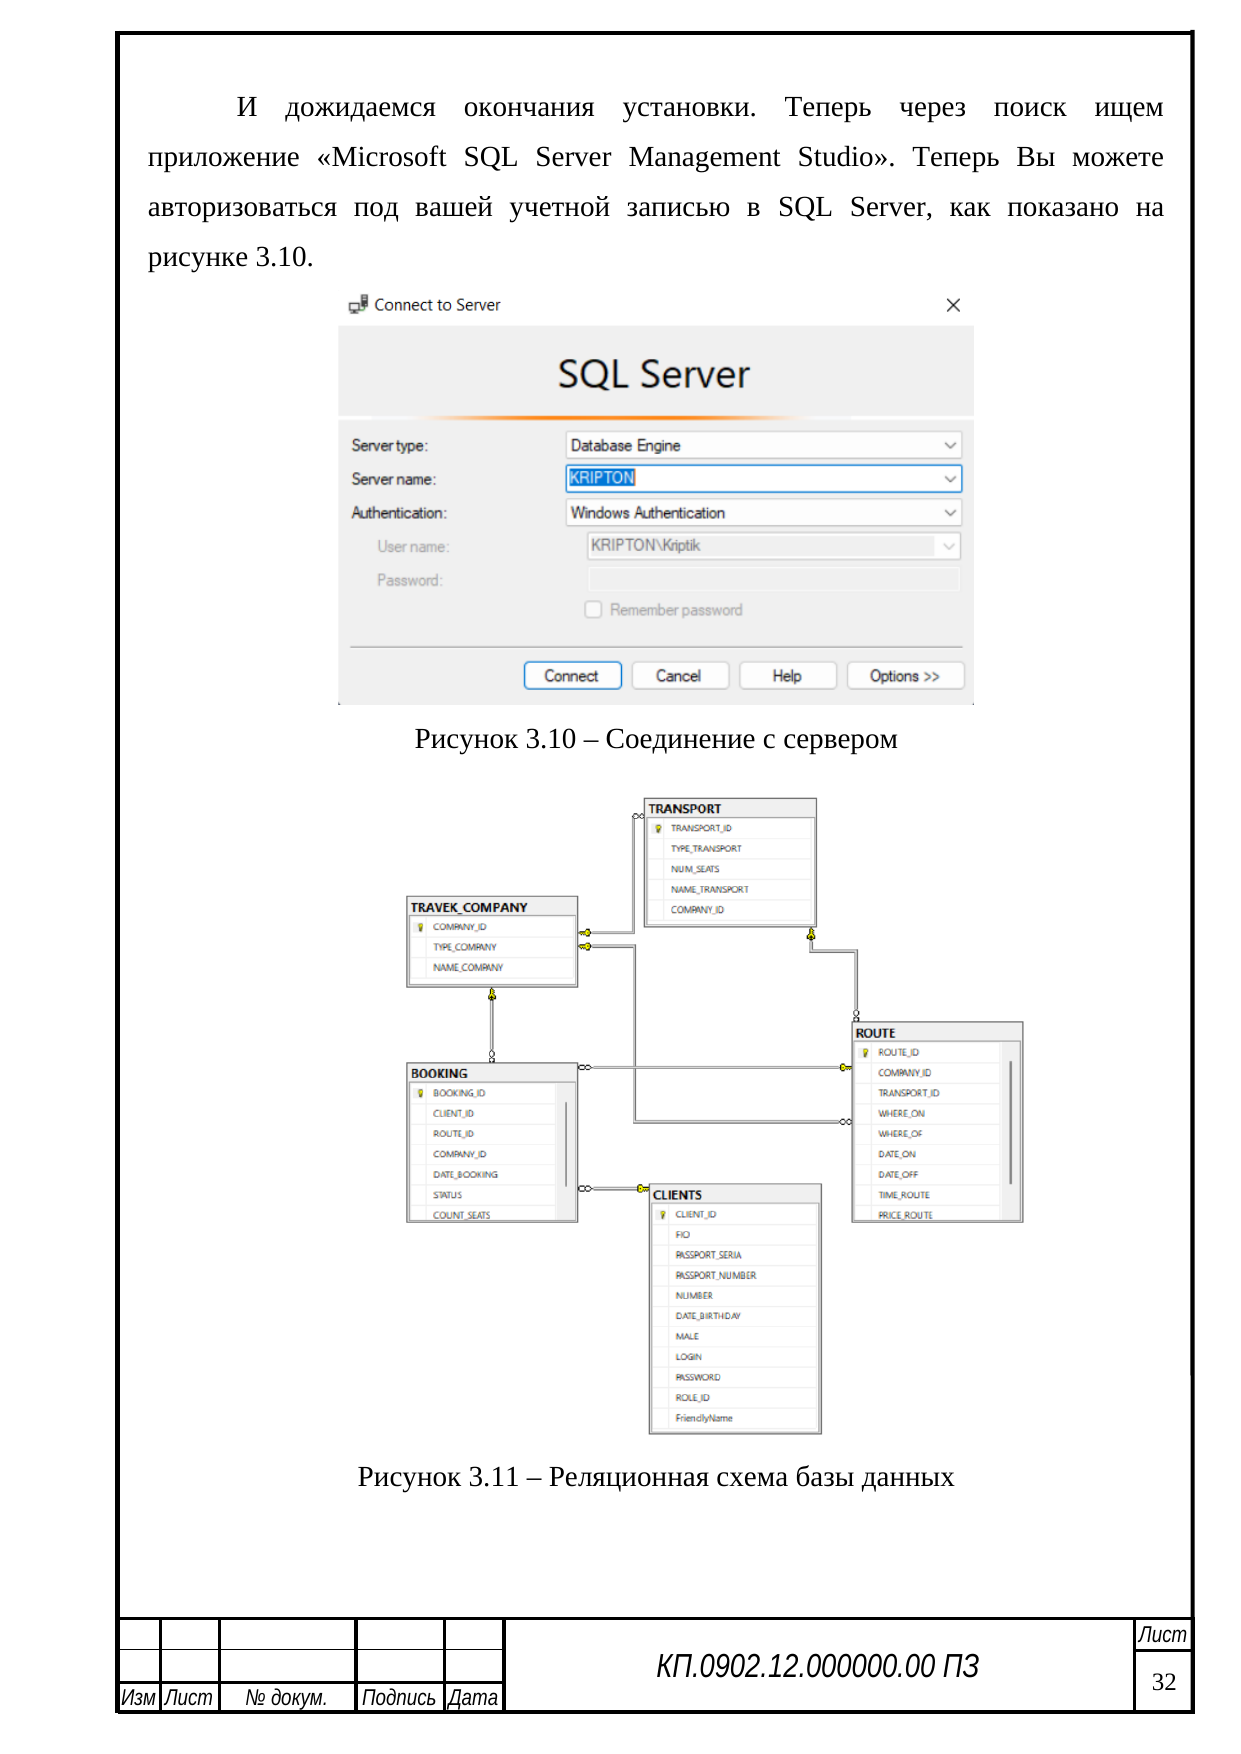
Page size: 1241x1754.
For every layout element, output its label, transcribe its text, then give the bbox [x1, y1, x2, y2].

picture [365, 771, 1036, 1442]
text И дожидаемся окончания установки. Теперь через поиск ищем приложение «Microsoft SQL Server Management Studio». Теперь Вы можете авторизоваться под вашей учетной записью в SQL Server, как показано на рисунке 3.10. [148, 89, 1164, 273]
picture [338, 290, 974, 705]
text Рисунок 3.11 – Реляционная схема базы данных [118, 1459, 1194, 1492]
text Рисунок 3.10 – Соединение с сервером [118, 721, 1194, 755]
